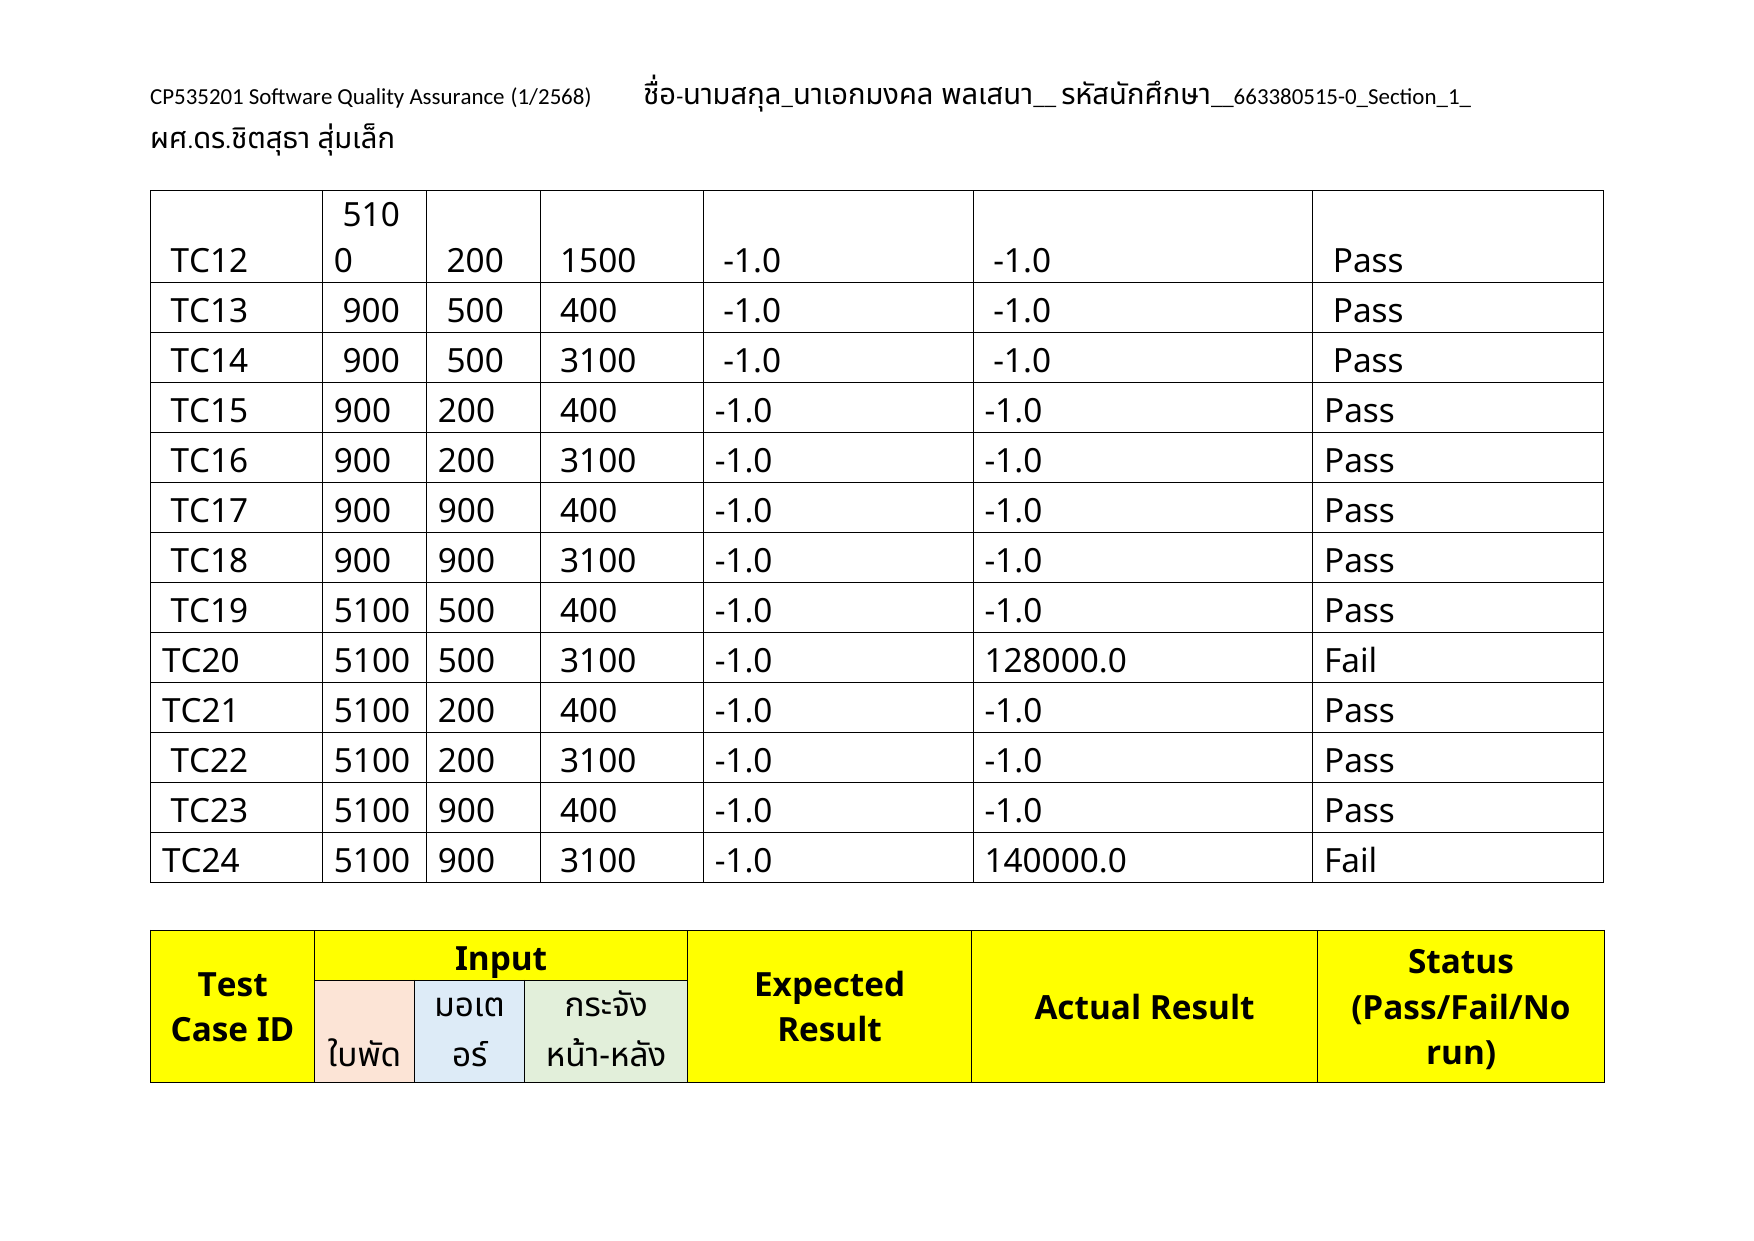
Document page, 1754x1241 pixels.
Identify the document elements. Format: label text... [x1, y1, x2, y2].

table_cell 128000.0 [974, 633, 1312, 682]
table_cell -1.0 [704, 833, 973, 882]
table_cell TC14 [151, 333, 322, 382]
table_cell TC18 [151, 533, 322, 582]
table_cell 900 [427, 533, 540, 582]
table_cell ใบพัด [315, 981, 414, 1082]
table_cell TC19 [151, 583, 322, 632]
table_cell TC17 [151, 483, 322, 532]
table_cell 5100 [323, 191, 426, 282]
table_cell TC22 [151, 733, 322, 782]
table_cell -1.0 [704, 783, 973, 832]
table_cell 5100 [323, 833, 426, 882]
table_header Status (Pass/Fail/No run) [1318, 931, 1604, 1082]
table_cell Pass [1313, 383, 1603, 432]
table_cell 400 [541, 483, 703, 532]
table_cell TC20 [151, 633, 322, 682]
table_cell Pass [1313, 533, 1603, 582]
table_cell -1.0 [974, 733, 1312, 782]
table_cell Fail [1313, 833, 1603, 882]
table_cell 400 [541, 383, 703, 432]
table_cell 5100 [323, 783, 426, 832]
table_cell 200 [427, 433, 540, 482]
table_cell Pass [1313, 683, 1603, 732]
table_header Input [315, 931, 687, 980]
table_cell 900 [323, 283, 426, 332]
table_cell 5100 [323, 583, 426, 632]
table_cell TC24 [151, 833, 322, 882]
table_cell 500 [427, 633, 540, 682]
table_cell 3100 [541, 733, 703, 782]
table_cell -1.0 [704, 583, 973, 632]
table_cell Pass [1313, 283, 1603, 332]
table_cell 400 [541, 683, 703, 732]
table_header Actual Result [972, 931, 1317, 1082]
table_cell -1.0 [974, 433, 1312, 482]
table_cell -1.0 [974, 383, 1312, 432]
table_cell 140000.0 [974, 833, 1312, 882]
table_cell 200 [427, 383, 540, 432]
table_cell -1.0 [704, 333, 973, 382]
table_cell 5100 [323, 633, 426, 682]
table_cell Pass [1313, 583, 1603, 632]
table_cell -1.0 [704, 433, 973, 482]
table_cell Pass [1313, 433, 1603, 482]
table_cell 900 [323, 333, 426, 382]
table_cell -1.0 [704, 533, 973, 582]
table_cell TC15 [151, 383, 322, 432]
table_cell TC13 [151, 283, 322, 332]
table_cell 900 [323, 483, 426, 532]
table_cell -1.0 [974, 191, 1312, 282]
table_cell 3100 [541, 433, 703, 482]
table_cell TC21 [151, 683, 322, 732]
table_cell -1.0 [974, 683, 1312, 732]
table_cell -1.0 [974, 483, 1312, 532]
table_cell 200 [427, 683, 540, 732]
table_cell -1.0 [974, 283, 1312, 332]
table_cell 400 [541, 783, 703, 832]
table_cell 500 [427, 583, 540, 632]
table_cell -1.0 [704, 383, 973, 432]
table_cell 5100 [323, 683, 426, 732]
table_cell -1.0 [704, 633, 973, 682]
table_cell 500 [427, 333, 540, 382]
table_cell TC16 [151, 433, 322, 482]
table_cell -1.0 [704, 483, 973, 532]
table_cell 3100 [541, 533, 703, 582]
table_cell -1.0 [974, 533, 1312, 582]
table_cell 900 [323, 383, 426, 432]
table_cell Fail [1313, 633, 1603, 682]
table_cell 500 [427, 283, 540, 332]
table_header Test Case ID [151, 931, 314, 1082]
table_cell 3100 [541, 833, 703, 882]
table_cell -1.0 [704, 733, 973, 782]
table_cell Pass [1313, 783, 1603, 832]
table_cell Pass [1313, 733, 1603, 782]
table_cell 900 [323, 433, 426, 482]
table_cell 3100 [541, 333, 703, 382]
table_cell Pass [1313, 483, 1603, 532]
table_cell 5100 [323, 733, 426, 782]
table_cell Pass [1313, 191, 1603, 282]
table_cell 900 [427, 783, 540, 832]
table_cell TC23 [151, 783, 322, 832]
table_cell 3100 [541, 633, 703, 682]
table_cell -1.0 [704, 283, 973, 332]
table_cell -1.0 [974, 583, 1312, 632]
table_cell 400 [541, 583, 703, 632]
table_cell 400 [541, 283, 703, 332]
table_cell Pass [1313, 333, 1603, 382]
table_cell 200 [427, 733, 540, 782]
table_cell 900 [427, 483, 540, 532]
table_cell 900 [427, 833, 540, 882]
table_cell -1.0 [704, 683, 973, 732]
table_cell กระจังหน้า-หลัง [525, 981, 687, 1082]
table_header Expected Result [688, 931, 971, 1082]
table_cell -1.0 [974, 333, 1312, 382]
table_cell TC12 [151, 191, 322, 282]
table_cell -1.0 [704, 191, 973, 282]
table_cell มอเตอร์ [415, 981, 524, 1082]
table_cell 900 [323, 533, 426, 582]
table_cell 200 [427, 191, 540, 282]
table_cell -1.0 [974, 783, 1312, 832]
table_cell 1500 [541, 191, 703, 282]
